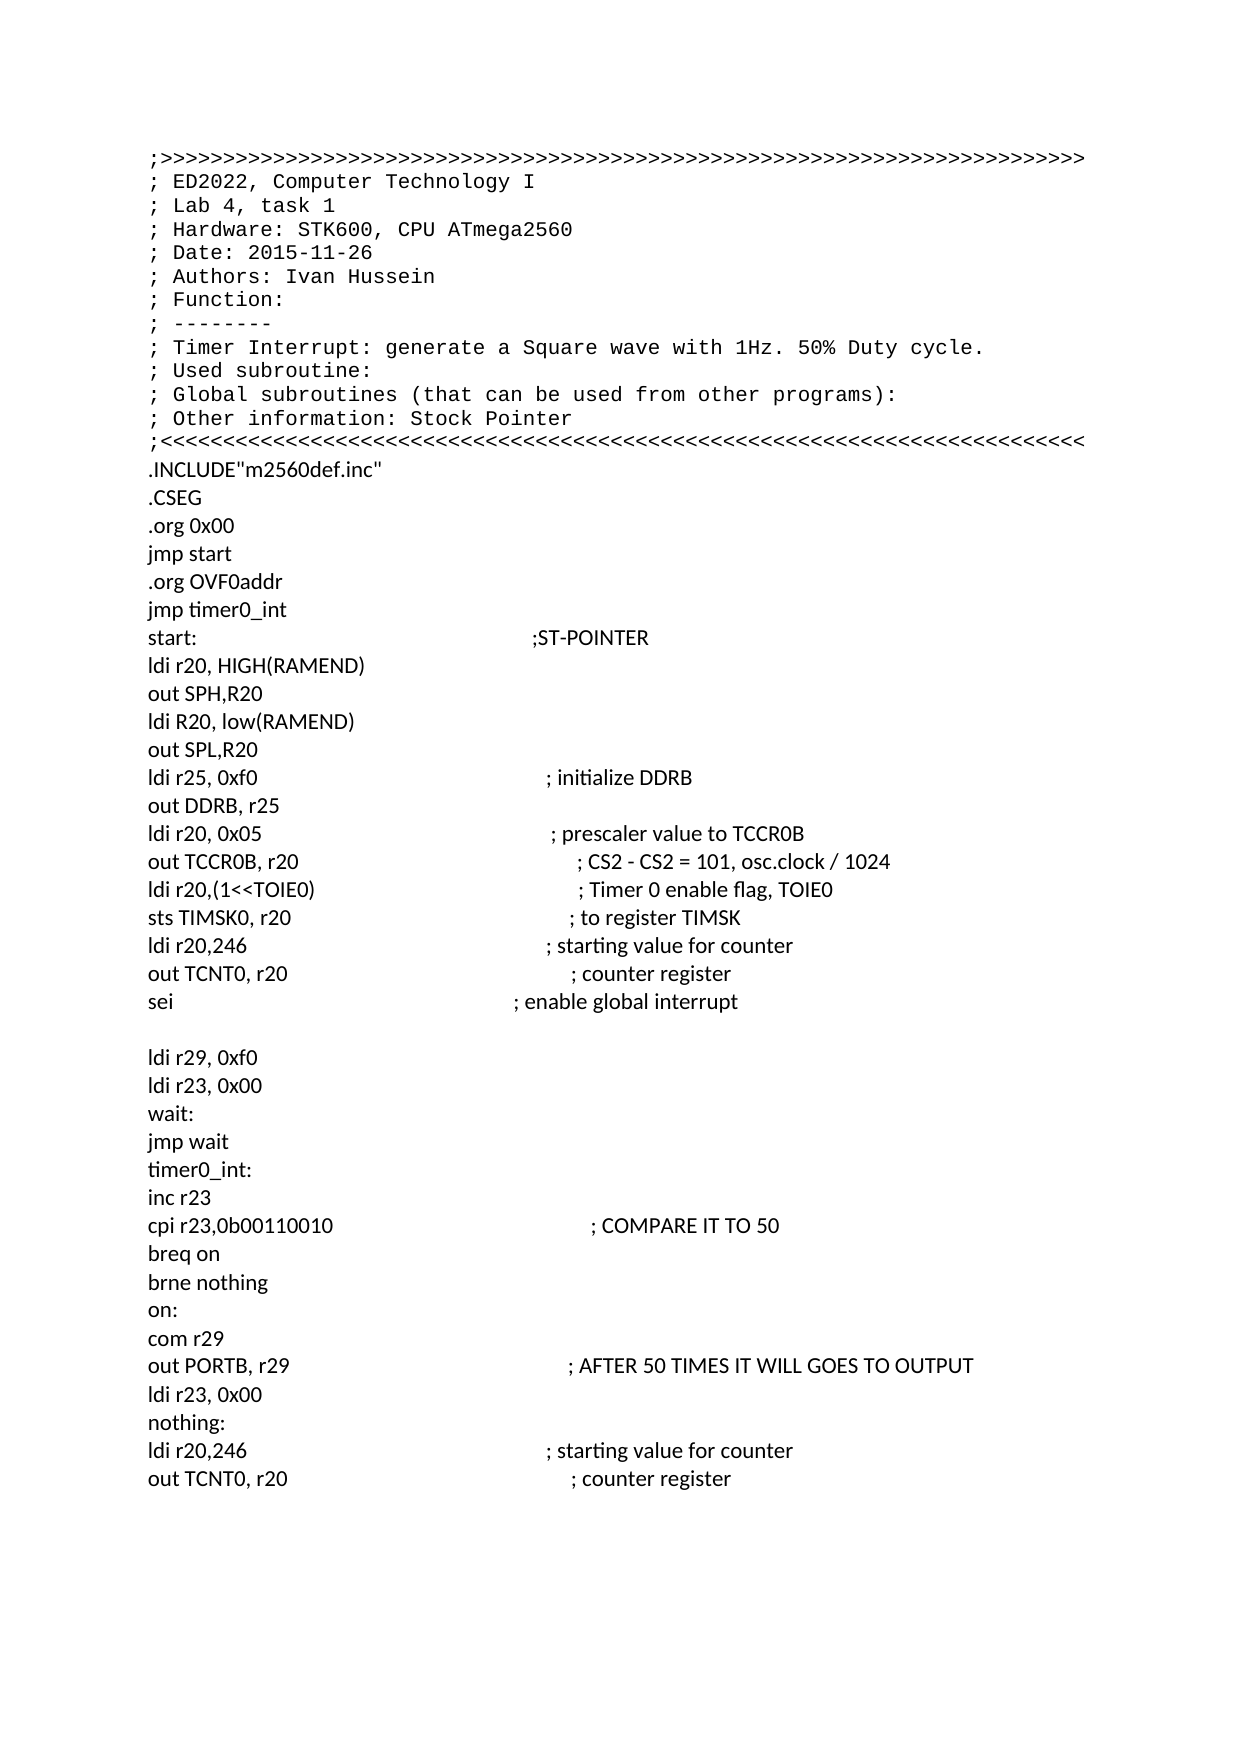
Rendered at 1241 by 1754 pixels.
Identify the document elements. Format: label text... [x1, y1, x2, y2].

text .CSEG [148, 483, 1093, 511]
text timer0_int: [148, 1156, 1093, 1183]
text .INCLUDE"m2560def.inc" [148, 455, 1093, 483]
text ; Used subroutine: [148, 360, 1093, 384]
text ; Function: [148, 289, 1093, 313]
text ;<<<<<<<<<<<<<<<<<<<<<<<<<<<<<<<<<<<<<<<<<<<<<<<<<<<<<<<<<<<<<<<<<<<<<<<<<< [148, 431, 1093, 455]
text cpi r23,0b00110010 ; COMPARE IT TO 50 [148, 1212, 1093, 1239]
text ldi R20, low(RAMEND) [148, 707, 1093, 735]
text sei ; enable global interrupt [148, 987, 1093, 1015]
text out TCCR0B, r20 ; CS2 - CS2 = 101, osc.clock / 1024 [148, 847, 1093, 875]
text ; Other information: Stock Pointer [148, 408, 1093, 431]
text ; Global subroutines (that can be used from other programs): [148, 384, 1093, 408]
text out SPL,R20 [148, 735, 1093, 763]
text out SPH,R20 [148, 679, 1093, 707]
text ; Authors: Ivan Hussein [148, 266, 1093, 289]
text ; Hardware: STK600, CPU ATmega2560 [148, 218, 1093, 242]
text ldi r20,246 ; starting value for counter [148, 931, 1093, 959]
text ldi r20,(1<<TOIE0) ; Timer 0 enable flag, TOIE0 [148, 875, 1093, 903]
text ; -------- [148, 313, 1093, 337]
text sts TIMSK0, r20 ; to register TIMSK [148, 903, 1093, 931]
text ; ED2022, Computer Technology I [148, 171, 1093, 195]
text jmp start [148, 539, 1093, 567]
text jmp timer0_int [148, 595, 1093, 623]
text ldi r20, 0x05 ; prescaler value to TCCR0B [148, 819, 1093, 847]
text ldi r25, 0xf0 ; initialize DDRB [148, 763, 1093, 791]
text ldi r23, 0x00 [148, 1380, 1093, 1408]
text out TCNT0, r20 ; counter register [148, 959, 1093, 987]
text ldi r20,246 ; starting value for counter [148, 1436, 1093, 1464]
text ; Date: 2015-11-26 [148, 242, 1093, 266]
text ; Lab 4, task 1 [148, 195, 1093, 218]
text nothing: [148, 1408, 1093, 1436]
text .org 0x00 [148, 511, 1093, 539]
text start: ;ST-POINTER [148, 623, 1093, 651]
text ; Timer Interrupt: generate a Square wave with 1Hz. 50% Duty cycle. [148, 337, 1093, 360]
text ldi r29, 0xf0 [148, 1043, 1093, 1071]
text brne nothing [148, 1268, 1093, 1296]
text jmp wait [148, 1127, 1093, 1156]
text out DDRB, r25 [148, 791, 1093, 819]
text inc r23 [148, 1183, 1093, 1212]
text ldi r23, 0x00 [148, 1071, 1093, 1099]
text out PORTB, r29 ; AFTER 50 TIMES IT WILL GOES TO OUTPUT [148, 1352, 1093, 1380]
text com r29 [148, 1324, 1093, 1352]
text wait: [148, 1099, 1093, 1127]
text ldi r20, HIGH(RAMEND) [148, 651, 1093, 679]
text on: [148, 1296, 1093, 1324]
text ;>>>>>>>>>>>>>>>>>>>>>>>>>>>>>>>>>>>>>>>>>>>>>>>>>>>>>>>>>>>>>>>>>>>>>>>>>> [148, 148, 1093, 171]
text .org OVF0addr [148, 567, 1093, 595]
text breq on [148, 1239, 1093, 1268]
text out TCNT0, r20 ; counter register [148, 1464, 1093, 1492]
